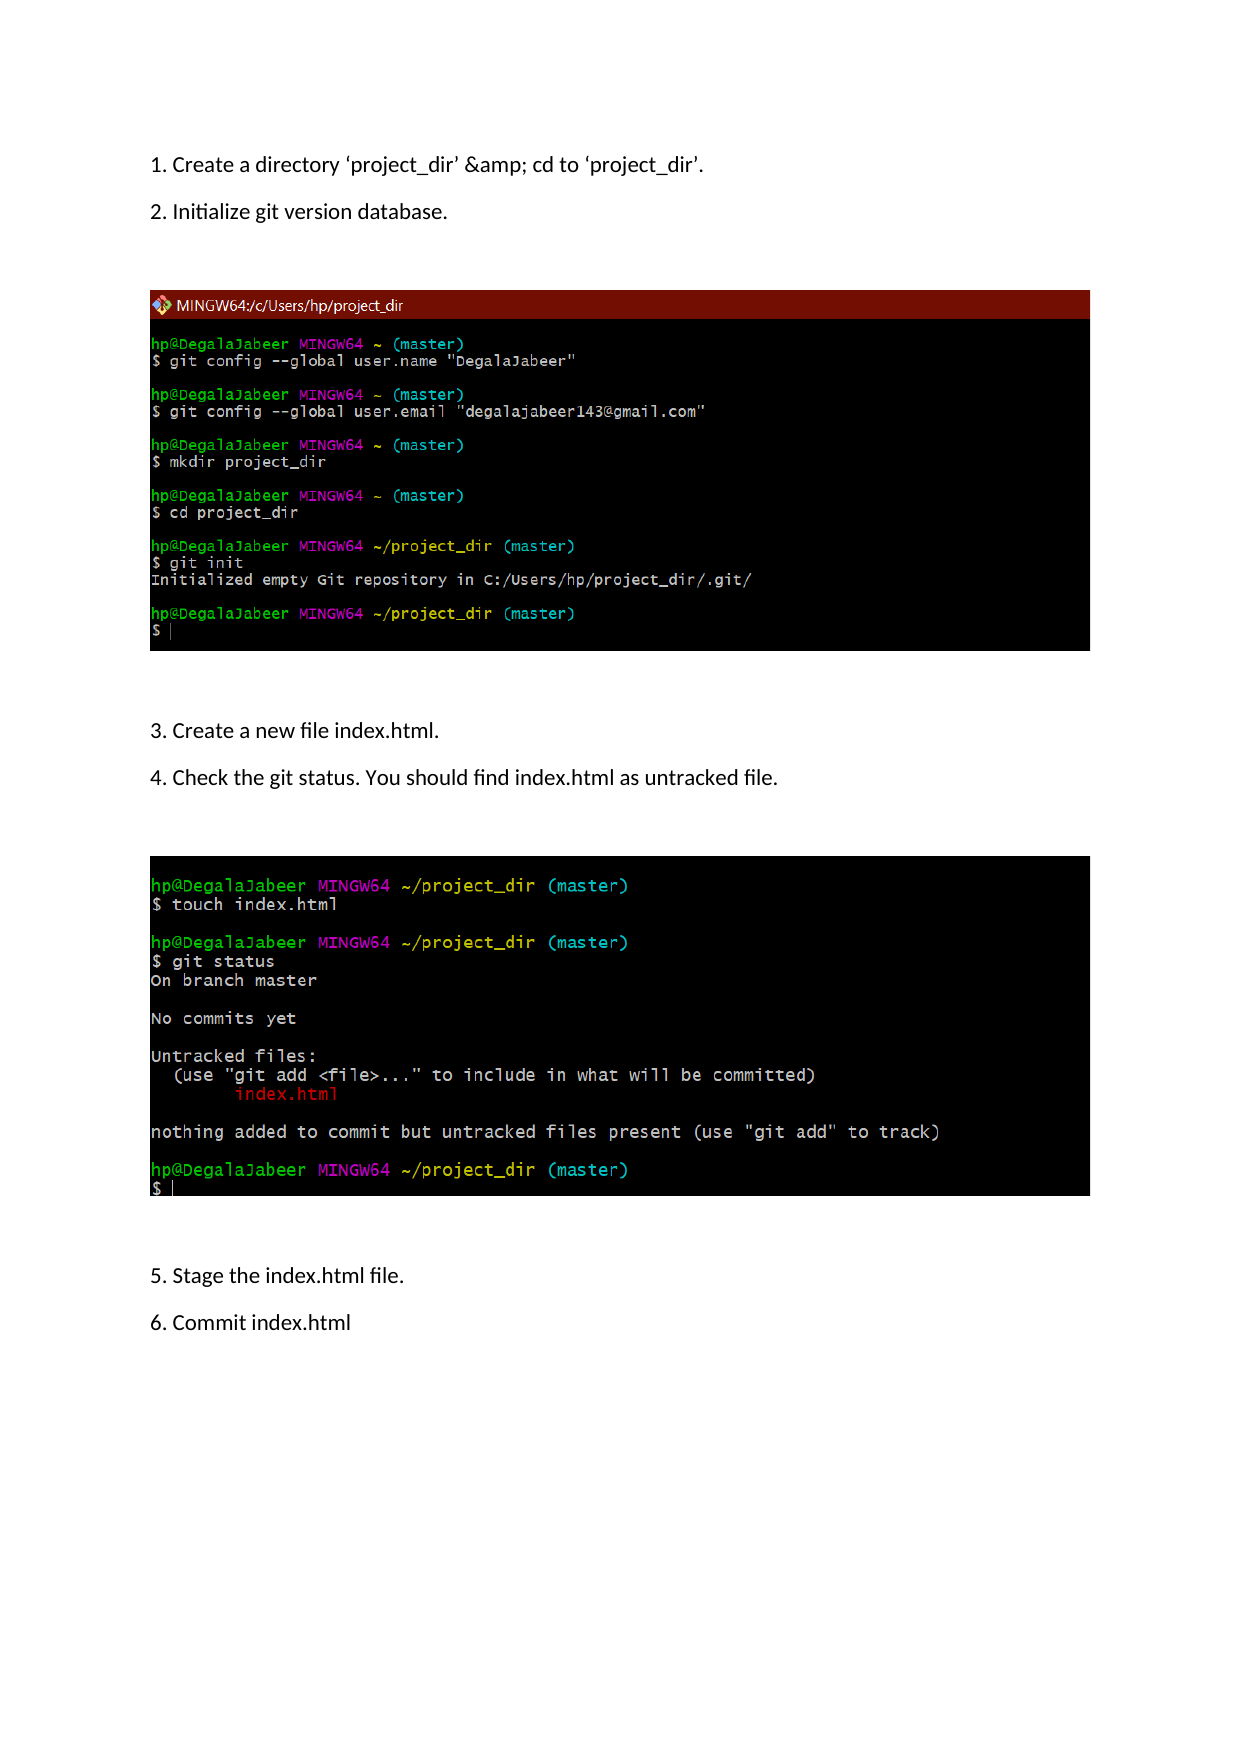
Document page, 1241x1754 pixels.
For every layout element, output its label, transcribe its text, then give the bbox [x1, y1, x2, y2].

picture [150, 856, 1091, 1196]
text 5. Stage the index.html file. [150, 1261, 1090, 1289]
picture [150, 290, 1091, 651]
text 4. Check the git status. You should find index.html as untracked file. [150, 763, 1090, 791]
text 3. Create a new file index.html. [150, 716, 1090, 744]
text 6. Commit index.html [150, 1308, 1090, 1336]
text 2. Initialize git version database. [150, 197, 1090, 225]
text 1. Create a directory ‘project_dir’ &amp; cd to ‘project_dir’. [150, 150, 1090, 178]
